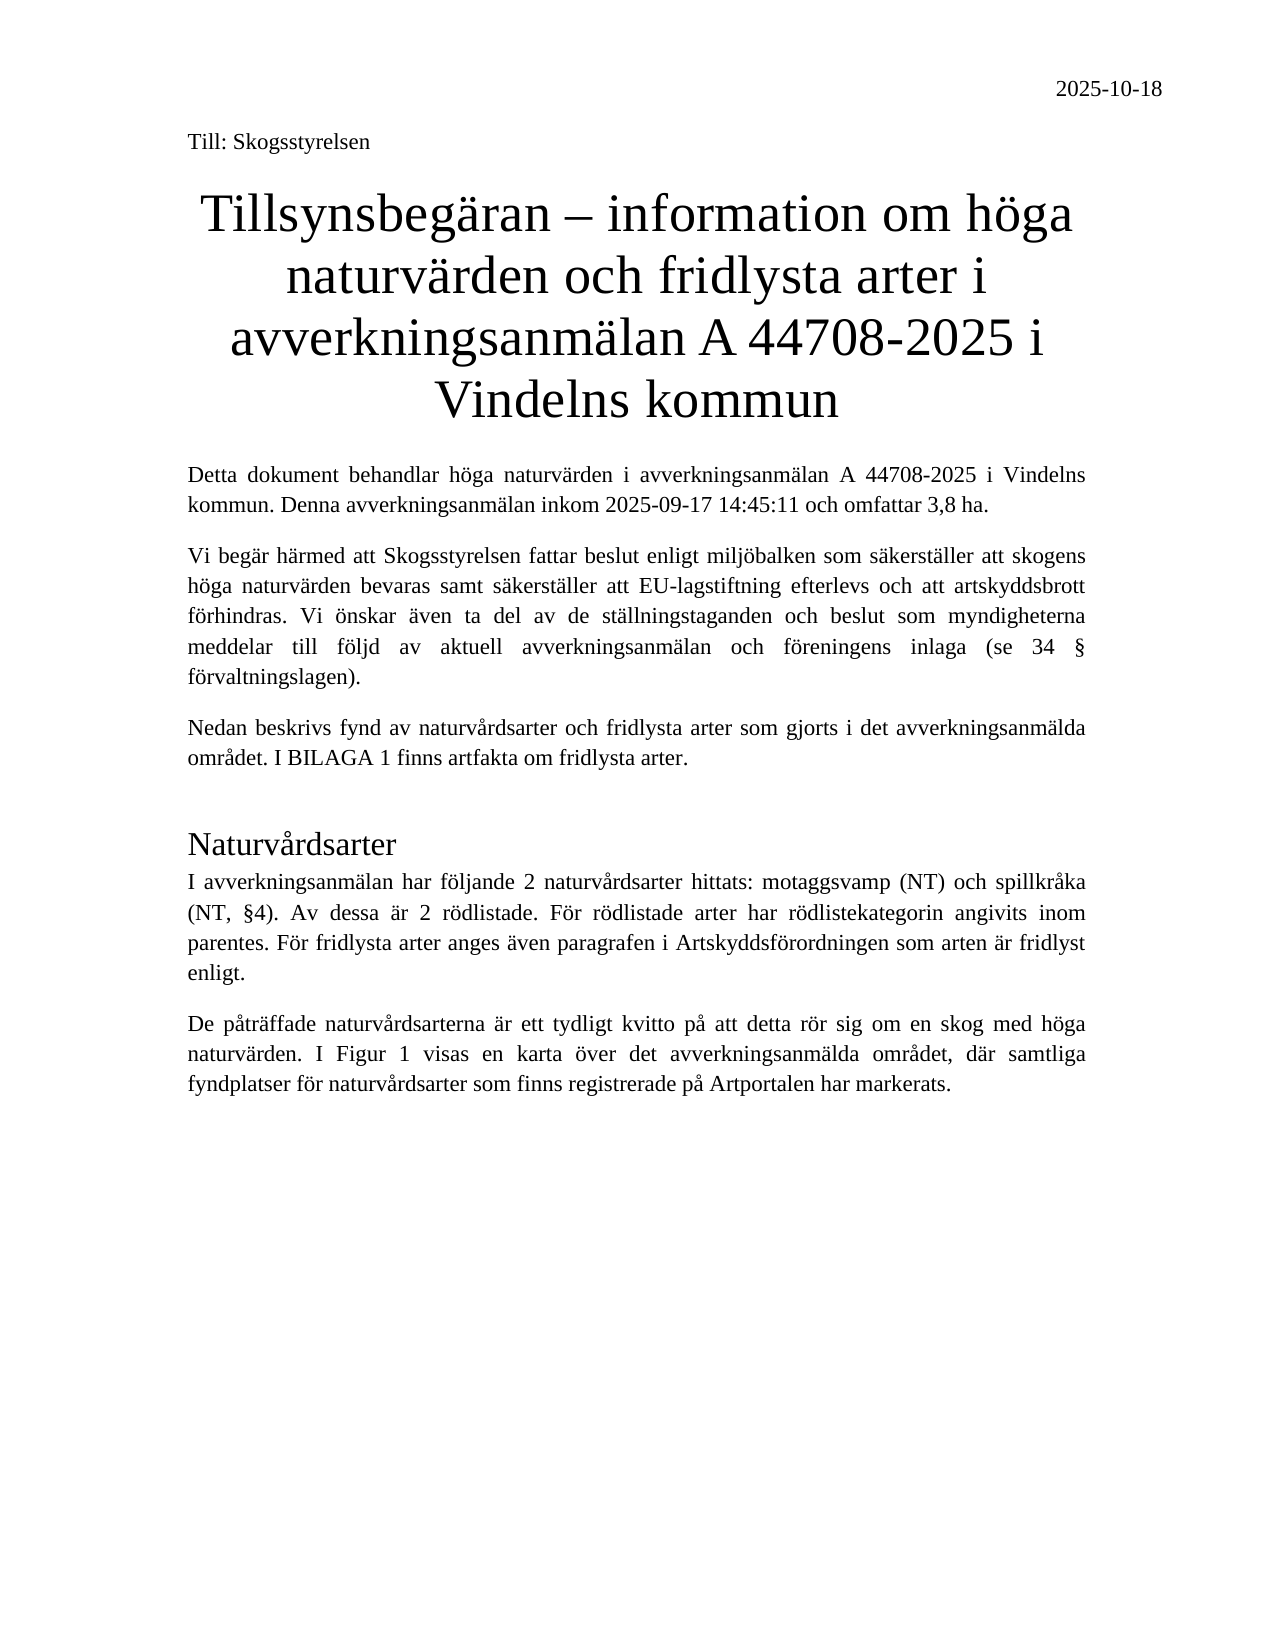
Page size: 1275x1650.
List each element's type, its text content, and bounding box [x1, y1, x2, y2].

text I avverkningsanmälan har följande 2 naturvårdsarter hittats: motaggsvamp (NT) och spillkråka (NT, §4). Av dessa är 2 rödlistade. För rödlistade arter har rödlistekategorin angivits inom parentes. För fridlysta arter anges även paragrafen i Artskyddsförordningen som arten är fridlyst enligt. [187, 868, 1087, 985]
title Tillsynsbegäran – information om höga naturvärden och fridlysta arter i avverkningsanmälan A 44708-2025 i Vindelns kommun [187, 180, 1087, 429]
text Detta dokument behandlar höga naturvärden i avverkningsanmälan A 44708-2025 i Vindelns kommun. Denna avverkningsanmälan inkom 2025-09-17 14:45:11 och omfattar 3,8 ha. [187, 461, 1087, 517]
text Nedan beskrivs fynd av naturvårdsarter och fridlysta arter som gjorts i det avverkningsanmälda området. I BILAGA 1 finns artfakta om fridlysta arter. [187, 714, 1087, 771]
subtitle Naturvårdsarter [187, 824, 1087, 863]
text Vi begär härmed att Skogsstyrelsen fattar beslut enligt miljöbalken som säkerställer att skogens höga naturvärden bevaras samt säkerställer att EU-lagstiftning efterlevs och att artskyddsbrott förhindras. Vi önskar även ta del av de ställningstaganden och beslut som myndigheterna meddelar till följd av aktuell avverkningsanmälan och föreningens inlaga (se 34 § förvaltningslagen). [187, 542, 1087, 689]
text De påträffade naturvårdsarterna är ett tydligt kvitto på att detta rör sig om en skog med höga naturvärden. I Figur 1 visas en karta över det avverkningsanmälda området, där samtliga fyndplatser för naturvårdsarter som finns registrerade på Artportalen har markerats. [187, 1010, 1087, 1097]
